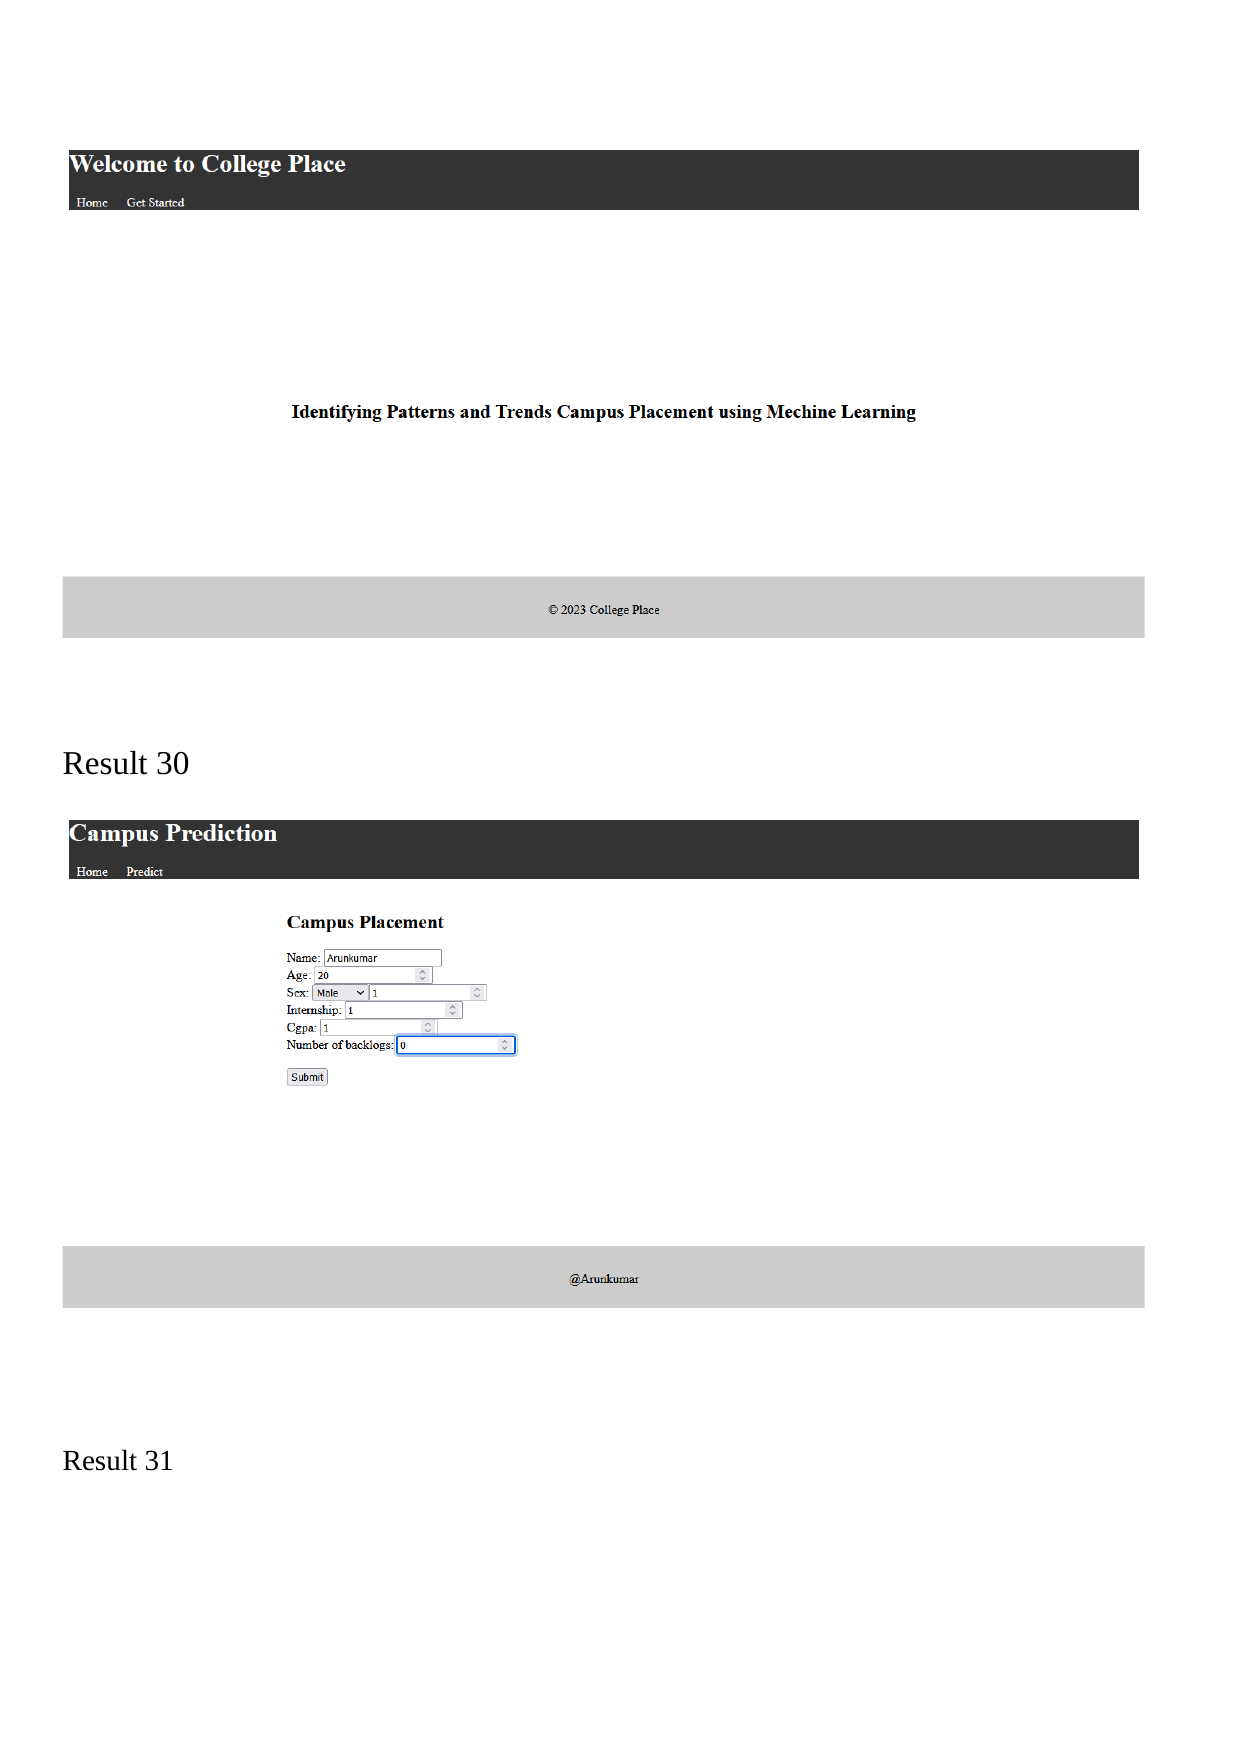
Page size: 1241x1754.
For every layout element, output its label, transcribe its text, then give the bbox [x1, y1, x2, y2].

text Result 31 [62, 1443, 1146, 1477]
picture [62, 150, 1145, 638]
text Result 30 [62, 743, 1146, 782]
picture [62, 820, 1145, 1308]
